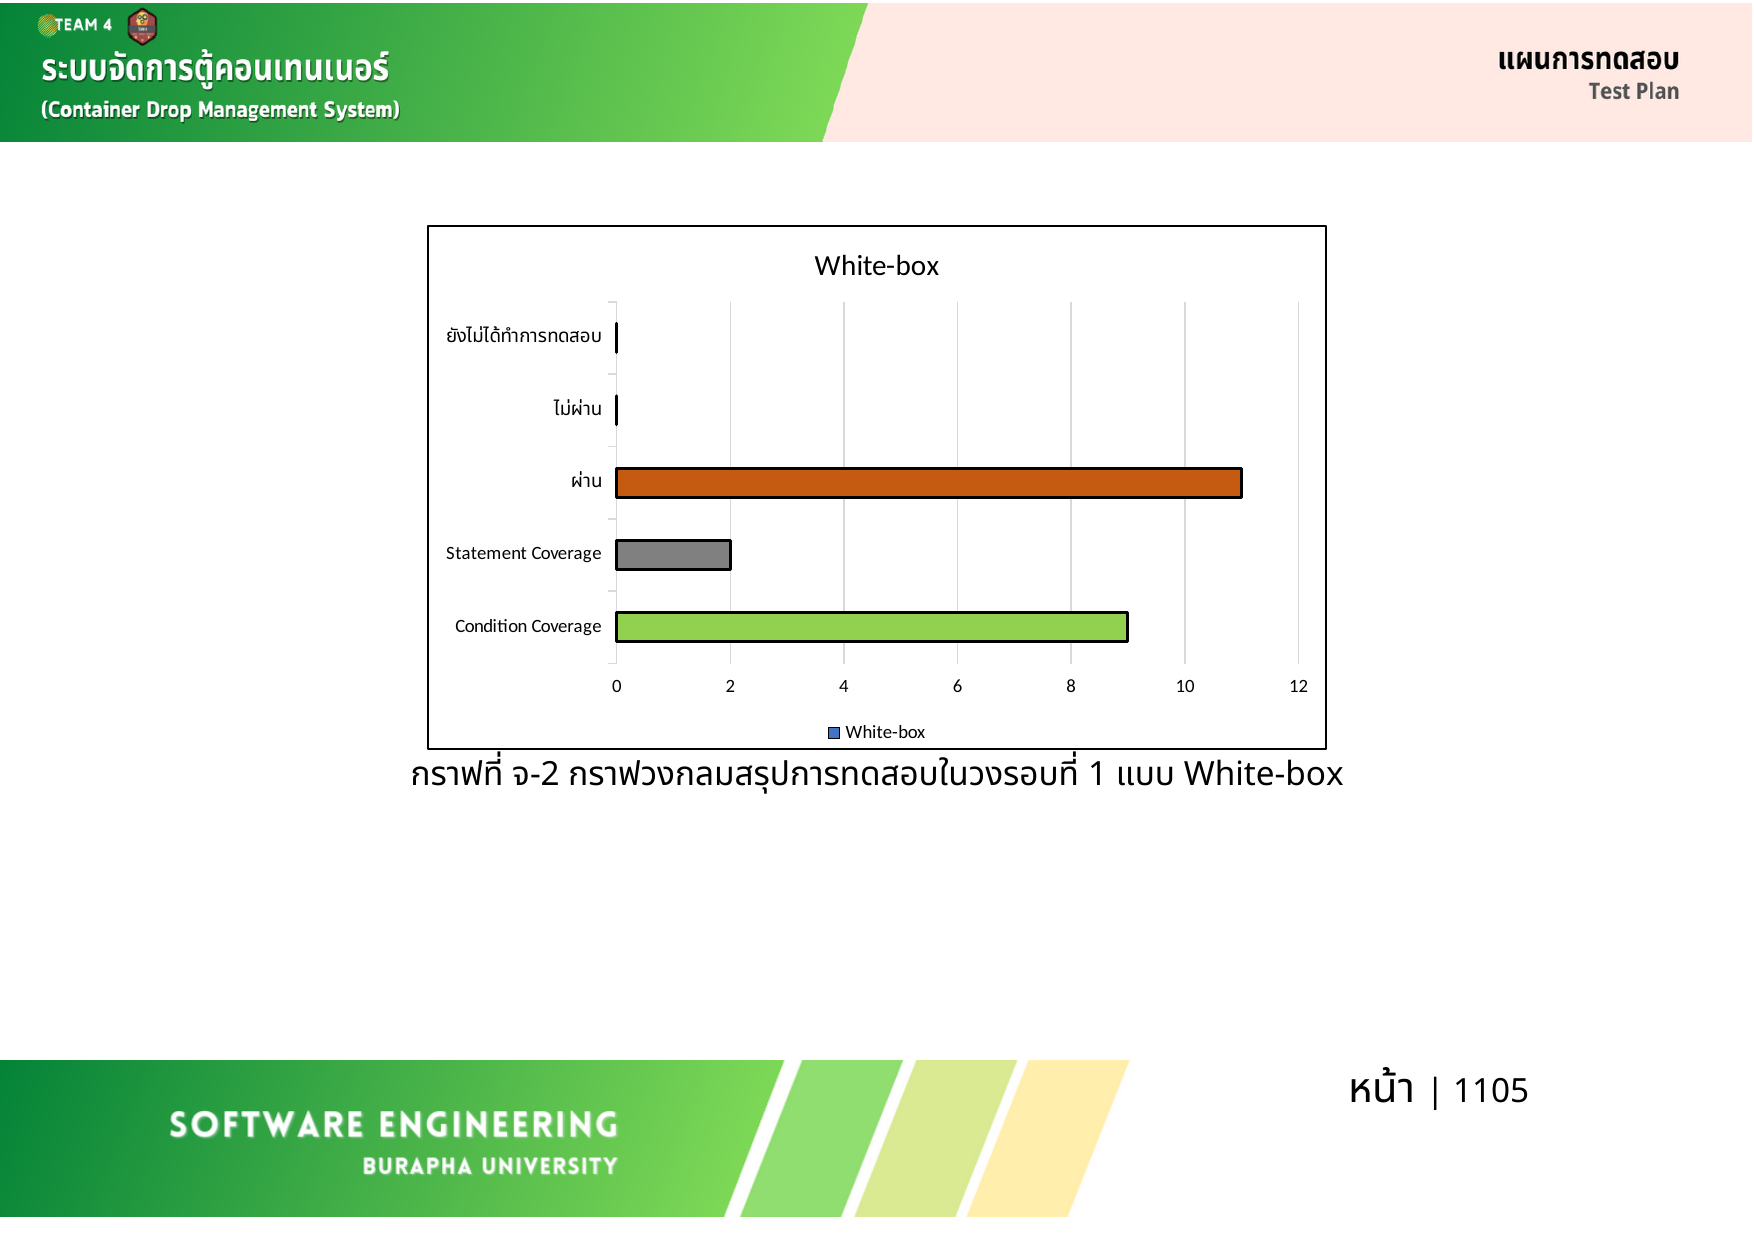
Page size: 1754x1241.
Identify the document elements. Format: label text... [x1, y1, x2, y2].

list กราฟที่ จ-2 กราฟวงกลมสรุปการทดสอบในวงรอบที่ 1 แบบ White-box [225, 750, 1529, 801]
picture [0, 3, 1753, 142]
picture [0, 1060, 1754, 1217]
